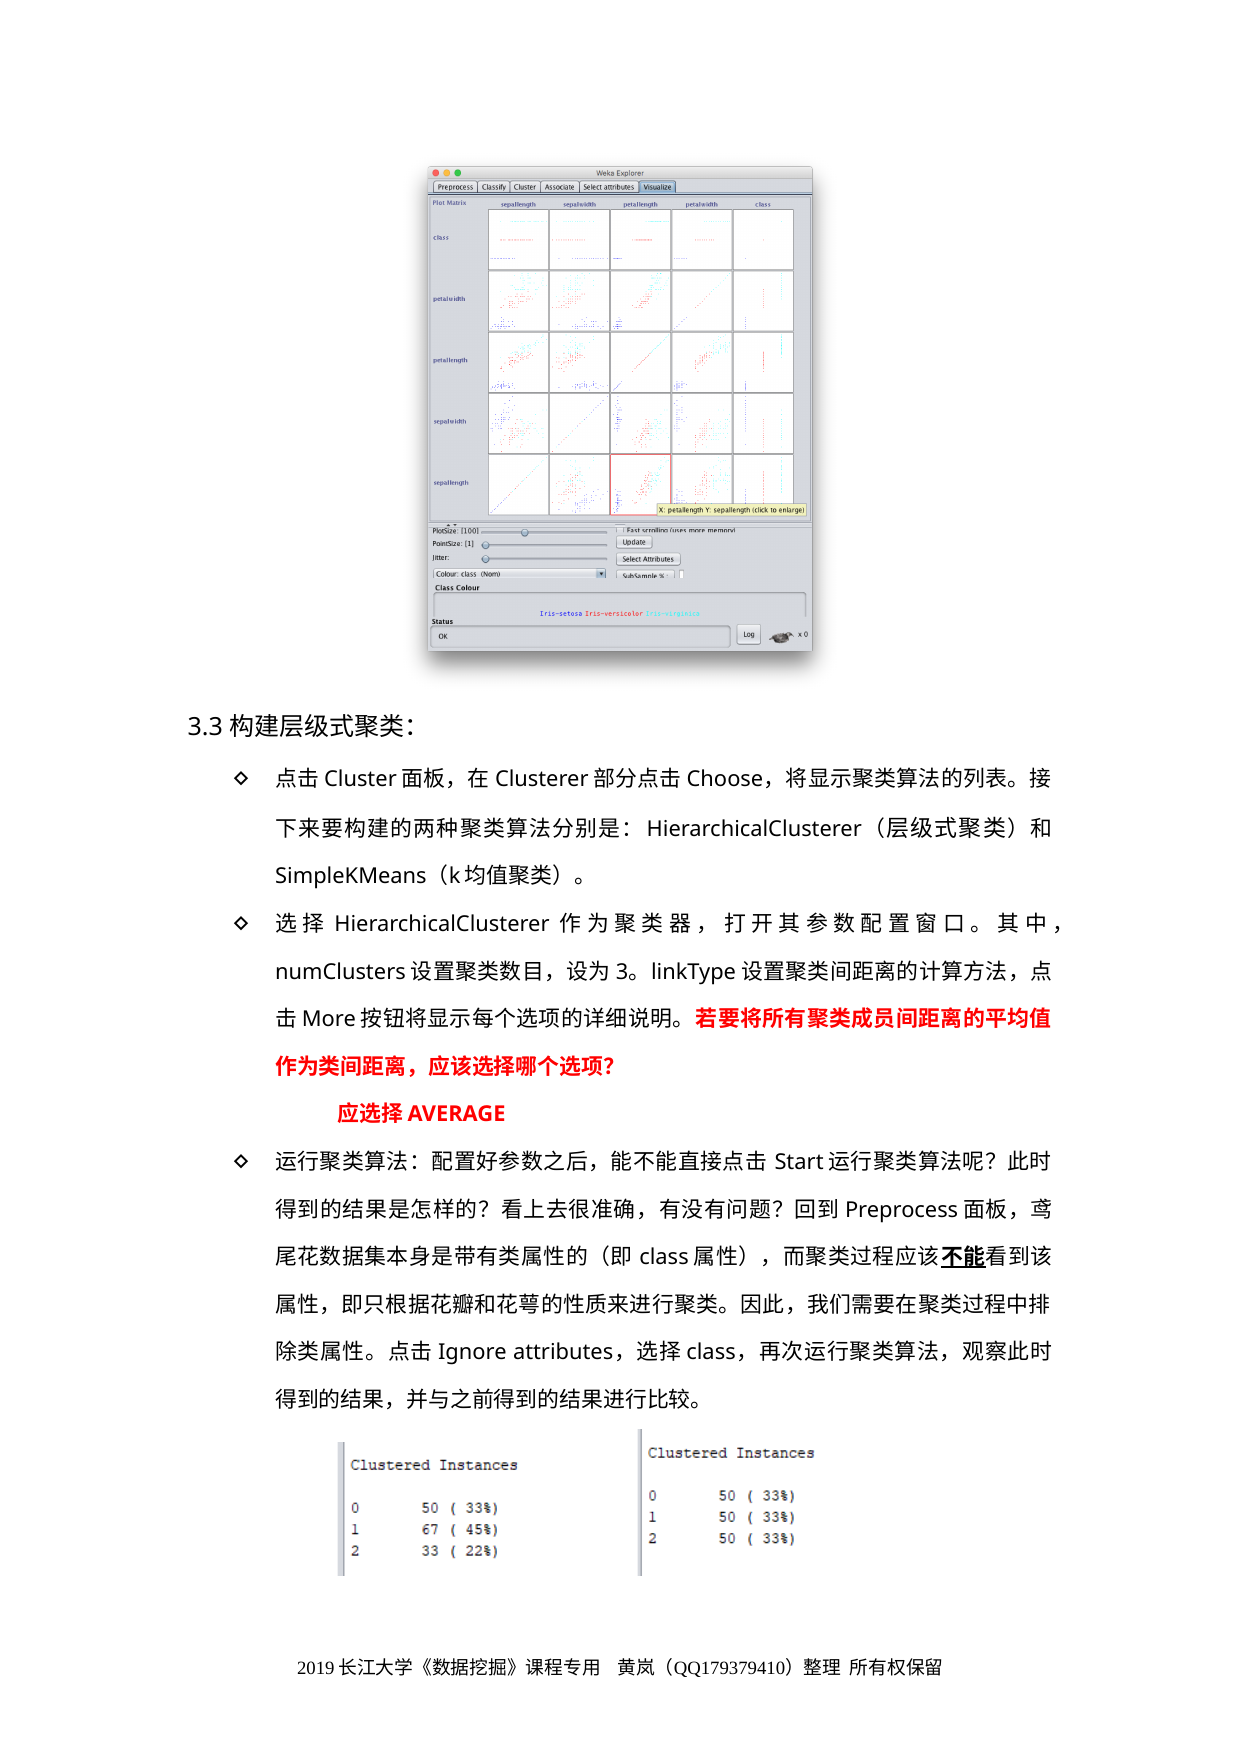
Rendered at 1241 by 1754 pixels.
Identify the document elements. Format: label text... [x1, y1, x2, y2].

list 点击Cluster面板，在Clusterer部分点击Choose，将显示聚类算法的列表。接下来要构建的两种聚类算法分别是：HierarchicalClusterer（层级式聚类）和SimpleKMeans（k均值聚类）。 [231, 761, 1053, 890]
text 3.3 构建层级式聚类： [187, 707, 1053, 743]
picture [397, 150, 843, 695]
list 选择HierarchicalClusterer作为聚类器，打开其参数配置窗口。其中，numClusters设置聚类数目，设为3。linkType设置聚类间距离的计算方法，点击More按钮将显示每个选项的详细说明。若要将所有聚类成员间距离的平均值作为类间距离，应该选择哪个选项？ [231, 906, 1053, 1081]
picture [637, 1429, 909, 1576]
text 应选择AVERAGE [275, 1096, 1053, 1128]
picture [337, 1442, 550, 1576]
list 运行聚类算法：配置好参数之后，能不能直接点击Start运行聚类算法呢？此时得到的结果是怎样的？看上去很准确，有没有问题？回到Preprocess面板，鸢尾花数据集本身是带有类属性的（即class属性），而聚类过程应该不能看到该属性，即只根据花瓣和花萼的性质来进行聚类。因此，我们需要在聚类过程中排除类属性。点击Ignore attributes，选择class，再次运行聚类算法，观察此时得到的结果，并与之前得到的结果进行比较。 [231, 1144, 1053, 1414]
